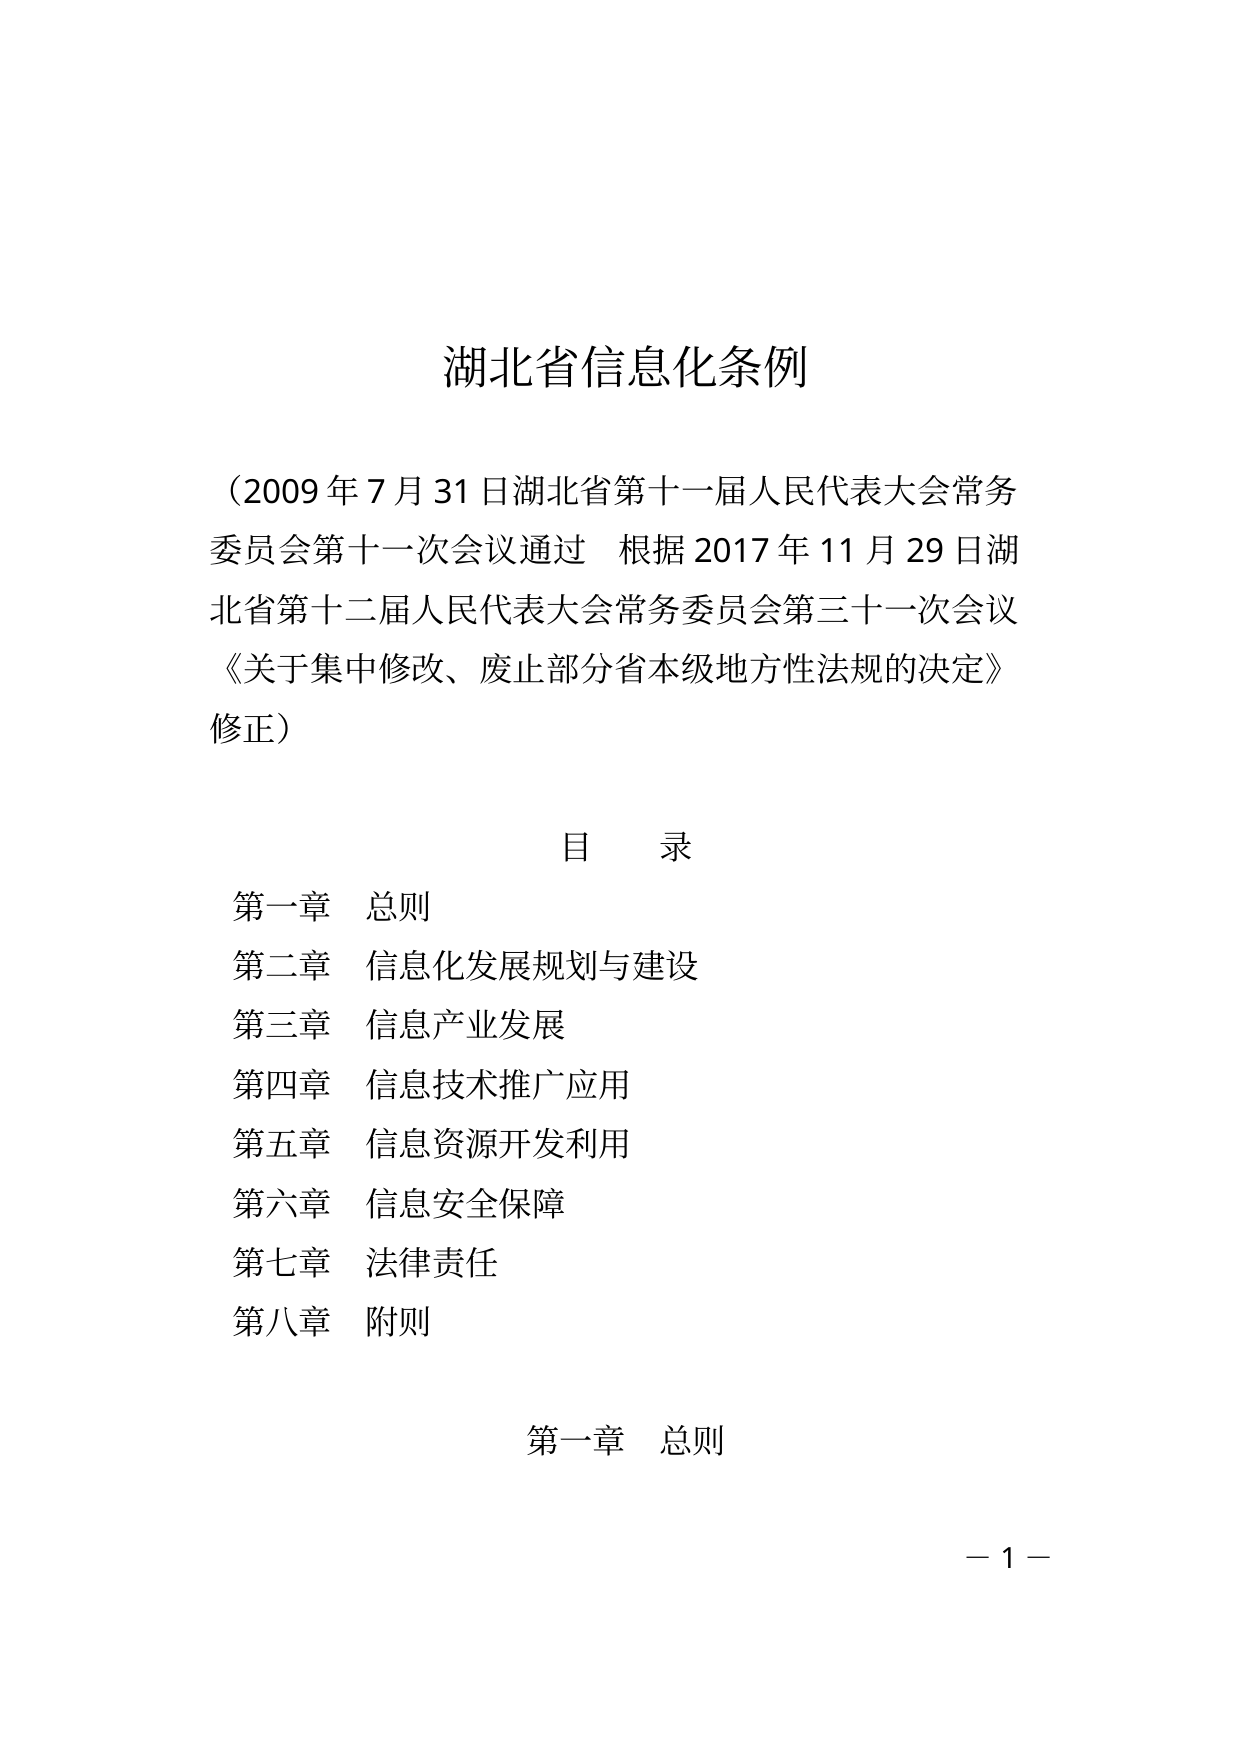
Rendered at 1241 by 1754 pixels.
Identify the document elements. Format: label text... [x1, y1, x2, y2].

text 第八章 附则 [165, 1287, 1087, 1347]
text 第三章 信息产业发展 [165, 990, 1087, 1050]
text 第七章 法律责任 [165, 1228, 1087, 1287]
text 第四章 信息技术推广应用 [165, 1050, 1087, 1109]
text 第二章 信息化发展规划与建设 [165, 931, 1087, 990]
text 湖北省信息化条例 [165, 337, 1087, 397]
text 第六章 信息安全保障 [165, 1168, 1087, 1228]
text （2009年7月31日湖北省第十一届人民代表大会常务委员会第十一次会议通过 根据2017年11月29日湖北省第十二届人民代表大会常务委员会第三十一次会议《关于集中修改、废止部分省本级地方性法规的决定》修正） [209, 456, 1020, 753]
text 第五章 信息资源开发利用 [165, 1109, 1087, 1168]
text 目 录 [165, 812, 1087, 872]
text 第一章 总则 [165, 1406, 1087, 1465]
text 第一章 总则 [165, 872, 1087, 931]
